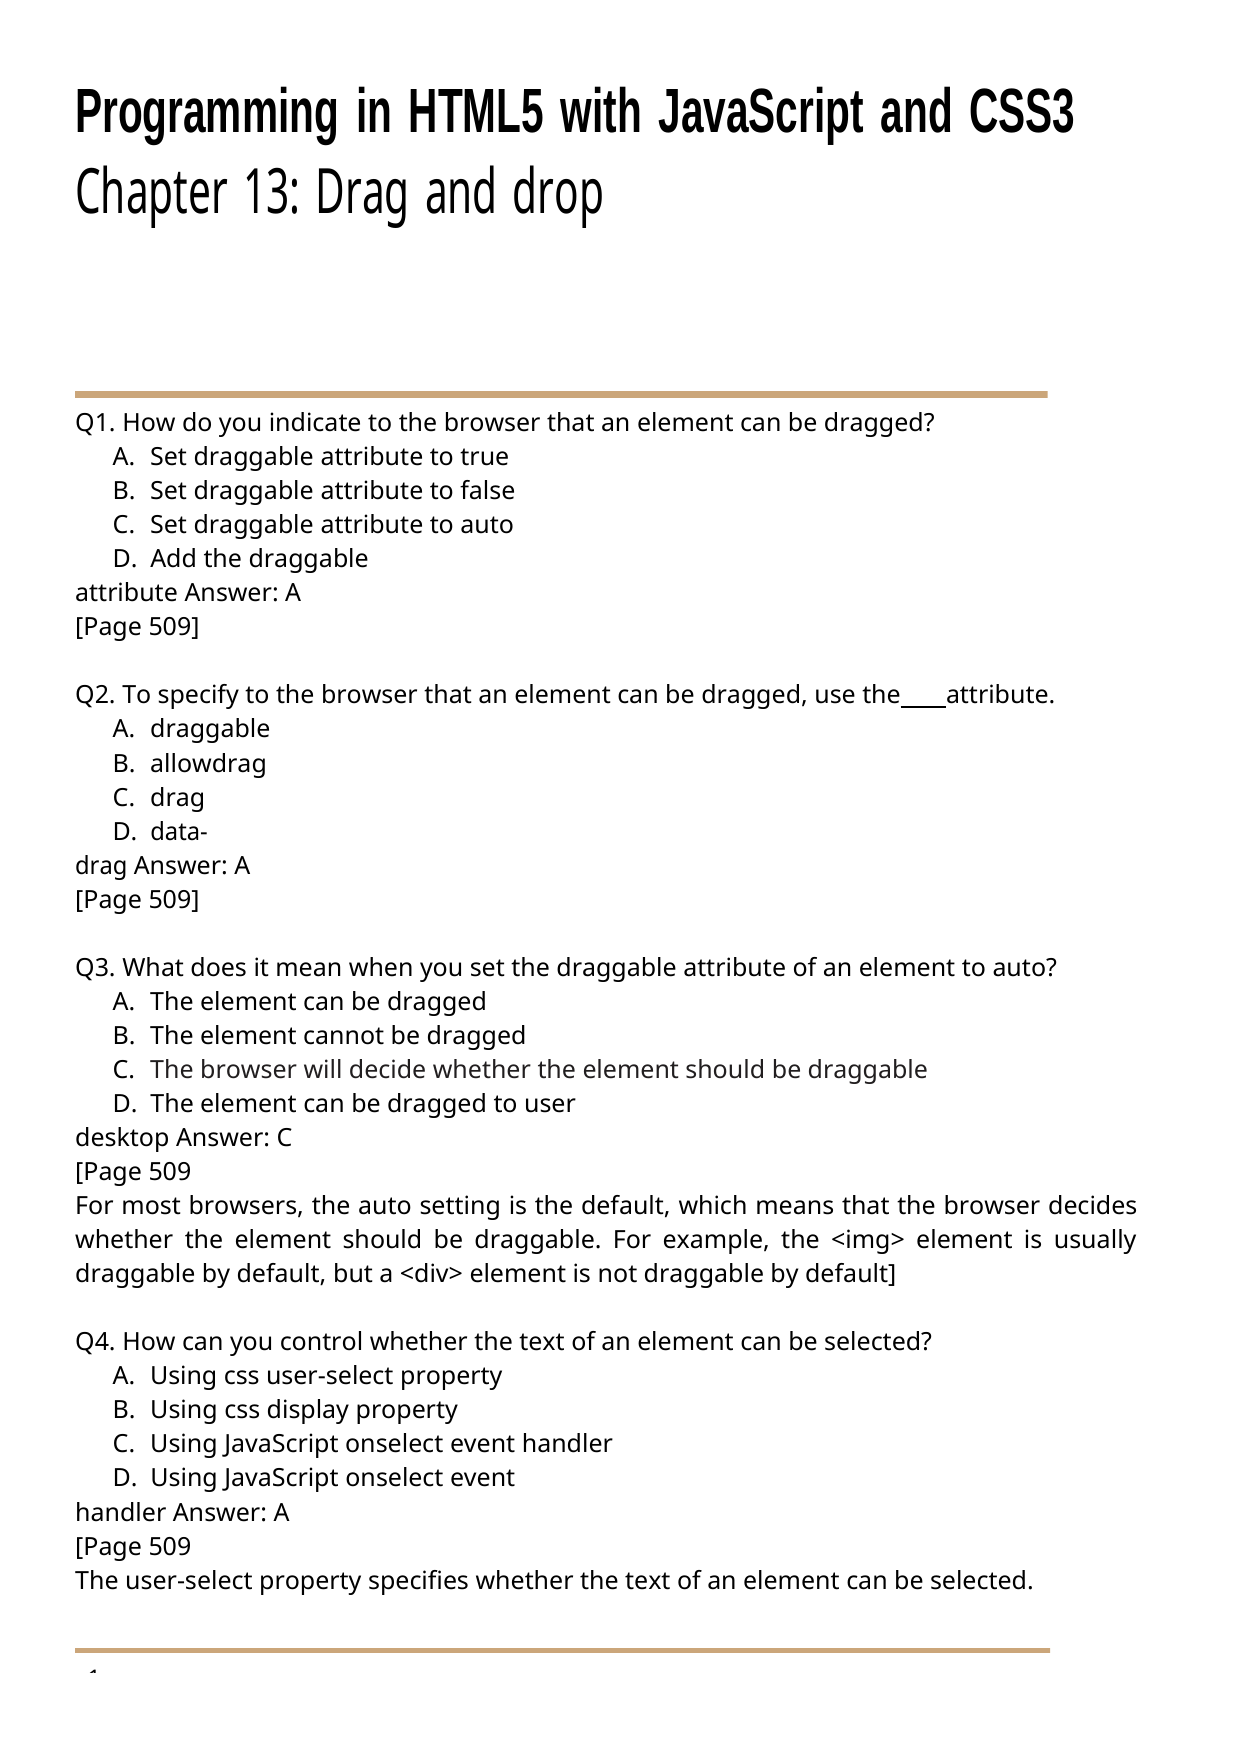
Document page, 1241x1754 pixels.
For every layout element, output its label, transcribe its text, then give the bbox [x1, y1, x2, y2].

list Using JavaScript onselect event handler [112, 1426, 1176, 1460]
text The user-select property specifies whether the text of an element can be selected. [75, 1562, 1176, 1596]
text Q3. What does it mean when you set the draggable attribute of an element to auto? [75, 949, 1176, 983]
list Set draggable attribute to false [112, 473, 1176, 507]
text [Page 509 [75, 1528, 1176, 1562]
list The element can be dragged to user desktop Answer: C [75, 1086, 637, 1154]
subtitle Programming in HTML5 with JavaScript and CSS3 [75, 74, 1176, 146]
text Q4. How can you control whether the text of an element can be selected? [75, 1324, 1176, 1358]
list allowdrag [112, 745, 1176, 779]
text For most browsers, the auto setting is the default, which means that the browser decides whether the element should be draggable. For example, the <img> element is usually draggable by default, but a <div> element is not draggable by default] [75, 1188, 1138, 1290]
subtitle Chapter 13: Drag and drop [75, 146, 1176, 232]
list The element cannot be dragged [112, 1017, 1176, 1052]
list Set draggable attribute to true [112, 439, 1176, 473]
list draggable [112, 711, 1176, 745]
text [Page 509 [75, 1154, 1176, 1188]
picture [75, 1648, 1050, 1653]
text [Page 509] [75, 881, 1176, 916]
list drag [112, 779, 1176, 813]
list Using css display property [112, 1392, 1176, 1426]
list The browser will decide whether the element should be draggable [112, 1052, 1176, 1086]
picture [75, 391, 1048, 398]
list The element can be dragged [112, 983, 1176, 1017]
list data-drag Answer: A [75, 813, 256, 881]
list Add the draggable attribute Answer: A [75, 541, 447, 609]
text Q2. To specify to the browser that an element can be dragged, use the attribute. [75, 677, 1176, 711]
list Using css user-select property [112, 1358, 1176, 1392]
list Using JavaScript onselect event handler Answer: A [75, 1460, 587, 1528]
text Q1. How do you indicate to the browser that an element can be dragged? [75, 404, 1176, 439]
list Set draggable attribute to auto [112, 507, 1176, 541]
text [Page 509] [75, 609, 1176, 643]
